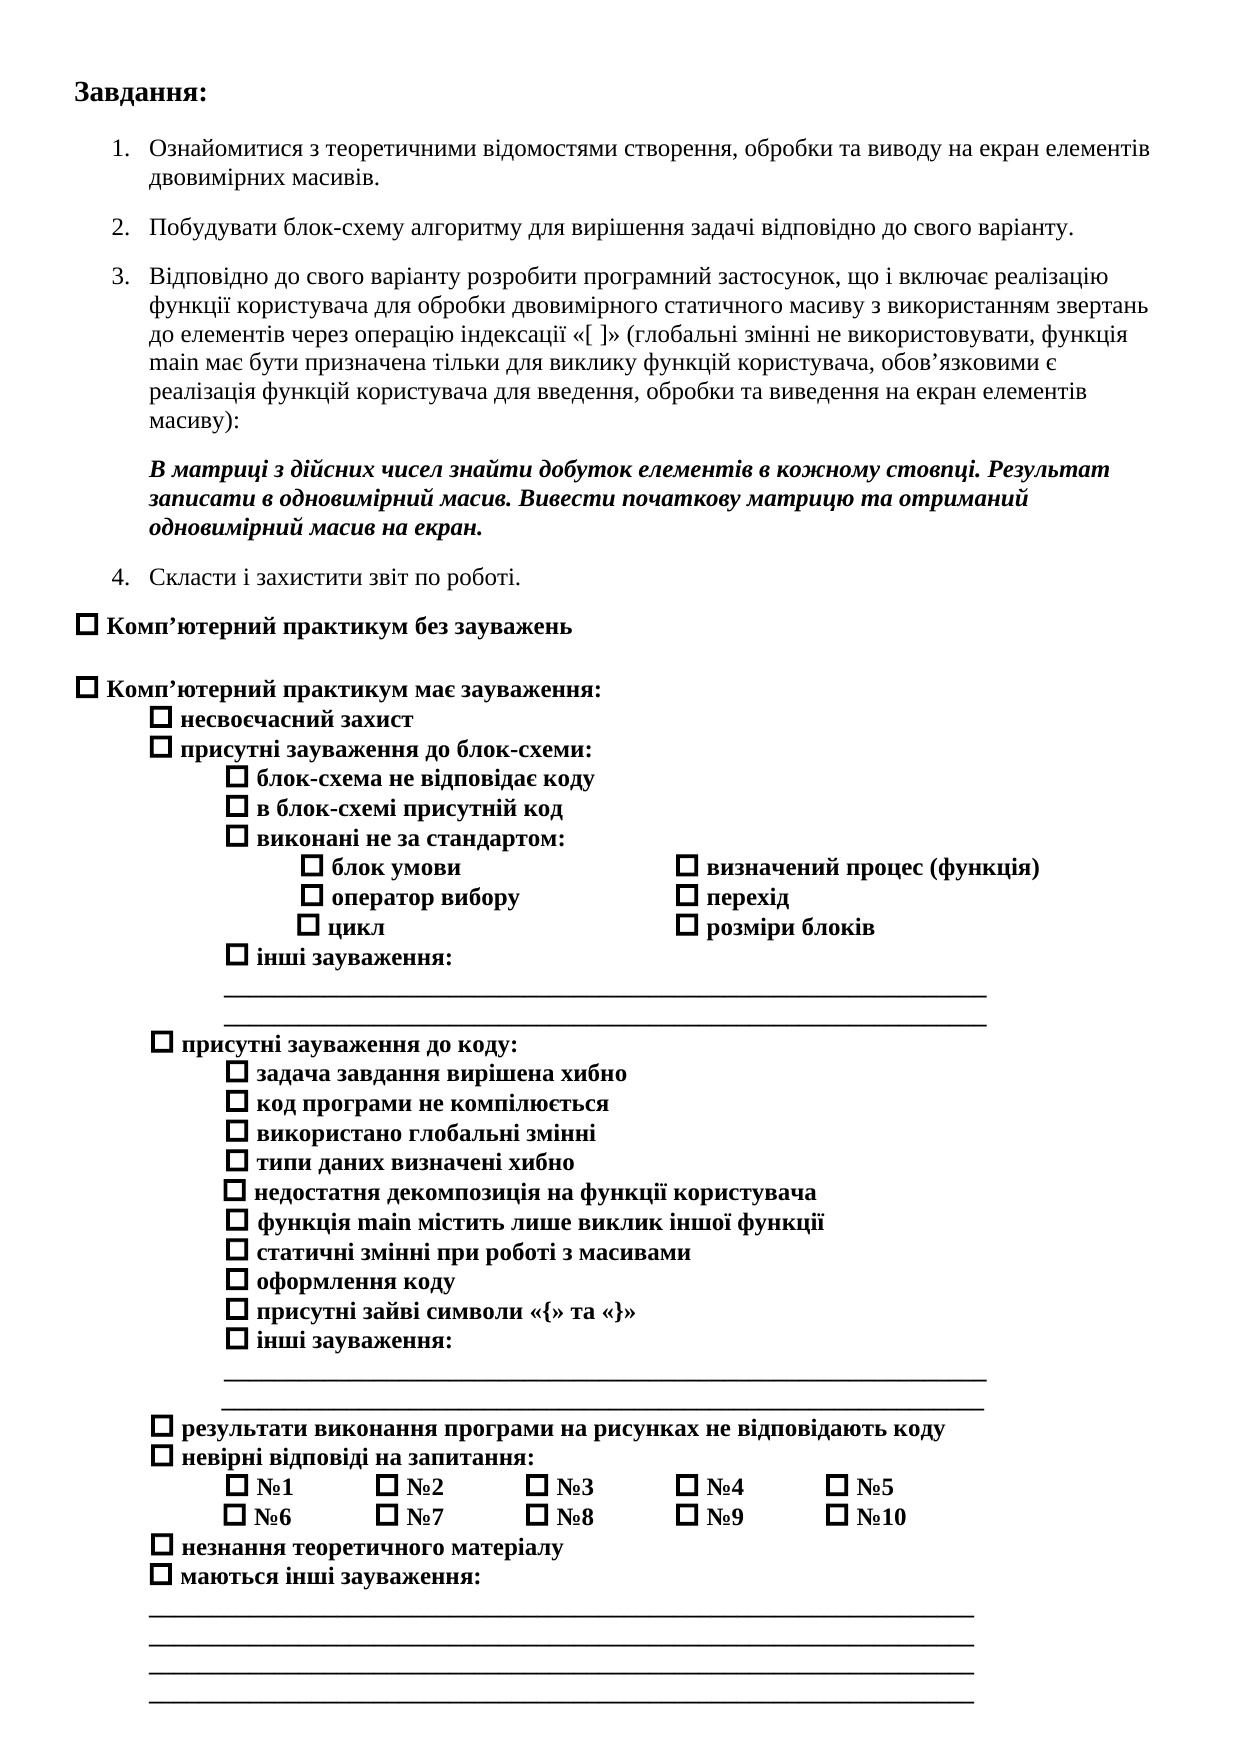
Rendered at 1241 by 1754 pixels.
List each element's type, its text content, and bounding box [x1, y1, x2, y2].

text недостатня декомпозиція на функції користувача [148, 1177, 1152, 1207]
text присутні зайві символи «{» та «}» [74, 1296, 1152, 1326]
text Комп’ютерний практикум без зауважень [74, 611, 1152, 641]
text присутні зауваження до коду: [74, 1029, 1152, 1058]
text статичні змінні при роботі з масивами [74, 1237, 1152, 1266]
text №6 №7 №8 №9 №10 [148, 1502, 1152, 1532]
text функція main містить лише виклик іншої функції [74, 1207, 1152, 1237]
text оформлення коду [74, 1266, 1152, 1296]
text цикл розміри блоків [221, 912, 1152, 942]
text __________________________________________________________________ [74, 1620, 1152, 1648]
text невірні відповіді на запитання: [74, 1442, 1152, 1472]
text _____________________________________________________________ [148, 1384, 1152, 1413]
text _____________________________________________________________ [74, 1355, 1152, 1384]
text Комп’ютерний практикум має зауваження: [74, 674, 1152, 704]
text виконані не за стандартом: [74, 823, 1152, 852]
text оператор вибору перехід [74, 882, 1152, 912]
text _____________________________________________________________ [74, 971, 1152, 1000]
text №1 №2 №3 №4 №5 [74, 1472, 1152, 1502]
text несвоєчасний захист [74, 704, 1152, 734]
text блок-схема не відповідає коду [74, 763, 1152, 793]
list Ознайомитися з теоретичними відомостями створення, обробки та виводу на екран елементів двовимірних масивів. [111, 133, 1152, 191]
text результати виконання програми на рисунках не відповідають коду [74, 1413, 1152, 1442]
text присутні зауваження до блок-схеми: [74, 734, 1152, 763]
text __________________________________________________________________ [74, 1648, 1152, 1677]
text задача завдання вирішена хибно [74, 1058, 1152, 1088]
text в блок-схемі присутній код [74, 793, 1152, 823]
text Завдання: [74, 74, 1152, 107]
text типи даних визначені хибно [74, 1147, 1152, 1177]
list Побудувати блок-схему алгоритму для вирішення задачі відповідно до свого варіанту. [111, 212, 1152, 240]
list Відповідно до свого варіанту розробити програмний застосунок, що і включає реалізацію функції користувача для обробки двовимірного статичного масиву з використанням звертань до елементів через операцію індексації «[ ]» (глобальні змінні не використовувати, функція main має бути призначена тільки для виклику функцій користувача, обов’язковими є реалізація функцій користувача для введення, обробки та виведення на екран елементів масиву): [111, 261, 1152, 434]
text інші зауваження: [74, 942, 1152, 971]
text маються інші зауваження: [74, 1561, 1152, 1591]
list Скласти і захистити звіт по роботі. [111, 562, 1152, 590]
text В матриці з дійсних чисел знайти добуток елементів в кожному стовпці. Результат записати в одновимірний масив. Вивести початкову матрицю та отриманий одновимірний масив на екран. [149, 454, 1152, 541]
text блок умови визначений процес (функція) [74, 852, 1152, 882]
text використано глобальні змінні [74, 1118, 1152, 1147]
text _____________________________________________________________ [74, 1000, 1152, 1029]
text незнання теоретичного матеріалу [74, 1532, 1152, 1561]
text __________________________________________________________________ [74, 1677, 1152, 1706]
text код програми не компілюється [74, 1088, 1152, 1118]
text __________________________________________________________________ [74, 1591, 1152, 1620]
text інші зауваження: [74, 1326, 1152, 1355]
